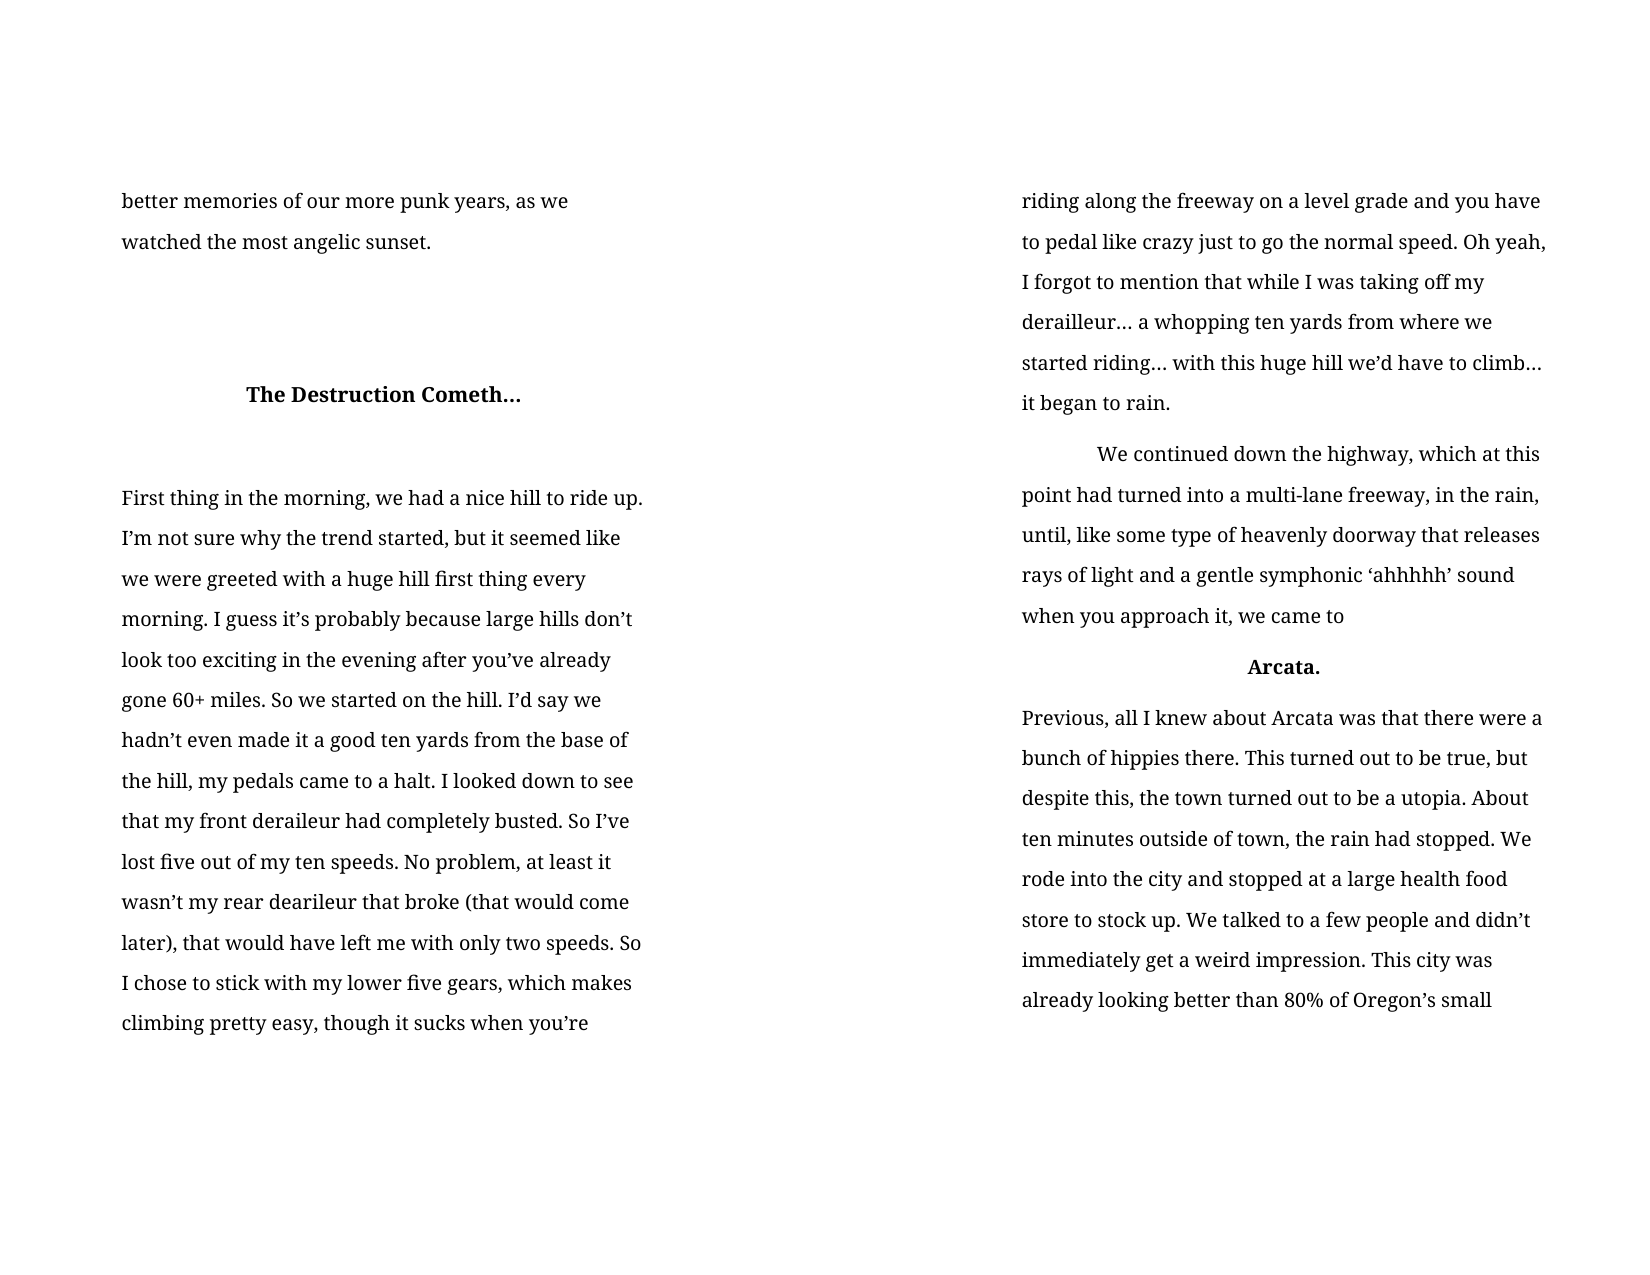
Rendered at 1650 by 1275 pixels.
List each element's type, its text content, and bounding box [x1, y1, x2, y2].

text Arcata. [1022, 653, 1546, 680]
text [121, 187, 646, 255]
text First thing in the morning, we had a nice hill to ride up. I’m not sure why the trend started, but it seemed like we were greeted with a huge hill first thing every morning. I guess it’s probably because large hills don’t look too exciting in the evening after you’ve already gone 60+ miles. So we started on the hill. I’d say we hadn’t even made it a good ten yards from the base of the hill, my pedals came to a halt. I looked down to see that my front deraileur had completely busted. So I’ve lost five out of my ten speeds. No problem, at least it wasn’t my rear dearileur that broke (that would come later), that would have left me with only two speeds. So I chose to stick with my lower five gears, which makes climbing pretty easy, though it sucks when you’re riding along the freeway on a level grade and you have to pedal like crazy just to go the normal speed. Oh yeah, I forgot to mention that while I was taking off my derailleur… a whopping ten yards from where we started riding… with this huge hill we’d have to climb… it began to rain. [1022, 187, 1546, 417]
text We continued down the highway, which at this point had turned into a multi-lane freeway, in the rain, until, like some type of heavenly doorway that releases rays of light and a gentle symphonic ‘ahhhhh’ sound when you approach it, we came to [1022, 440, 1546, 629]
text The Destruction Cometh… [121, 380, 646, 409]
text First thing in the morning, we had a nice hill to ride up. I’m not sure why the trend started, but it seemed like we were greeted with a huge hill first thing every morning. I guess it’s probably because large hills don’t look too exciting in the evening after you’ve already gone 60+ miles. So we started on the hill. I’d say we hadn’t even made it a good ten yards from the base of the hill, my pedals came to a halt. I looked down to see that my front deraileur had completely busted. So I’ve lost five out of my ten speeds. No problem, at least it wasn’t my rear dearileur that broke (that would come later), that would have left me with only two speeds. So I chose to stick with my lower five gears, which makes climbing pretty easy, though it sucks when you’re riding along the freeway on a level grade and you have to pedal like crazy just to go the normal speed. Oh yeah, I forgot to mention that while I was taking off my derailleur… a whopping ten yards from where we started riding… with this huge hill we’d have to climb… it began to rain. [121, 484, 646, 1037]
